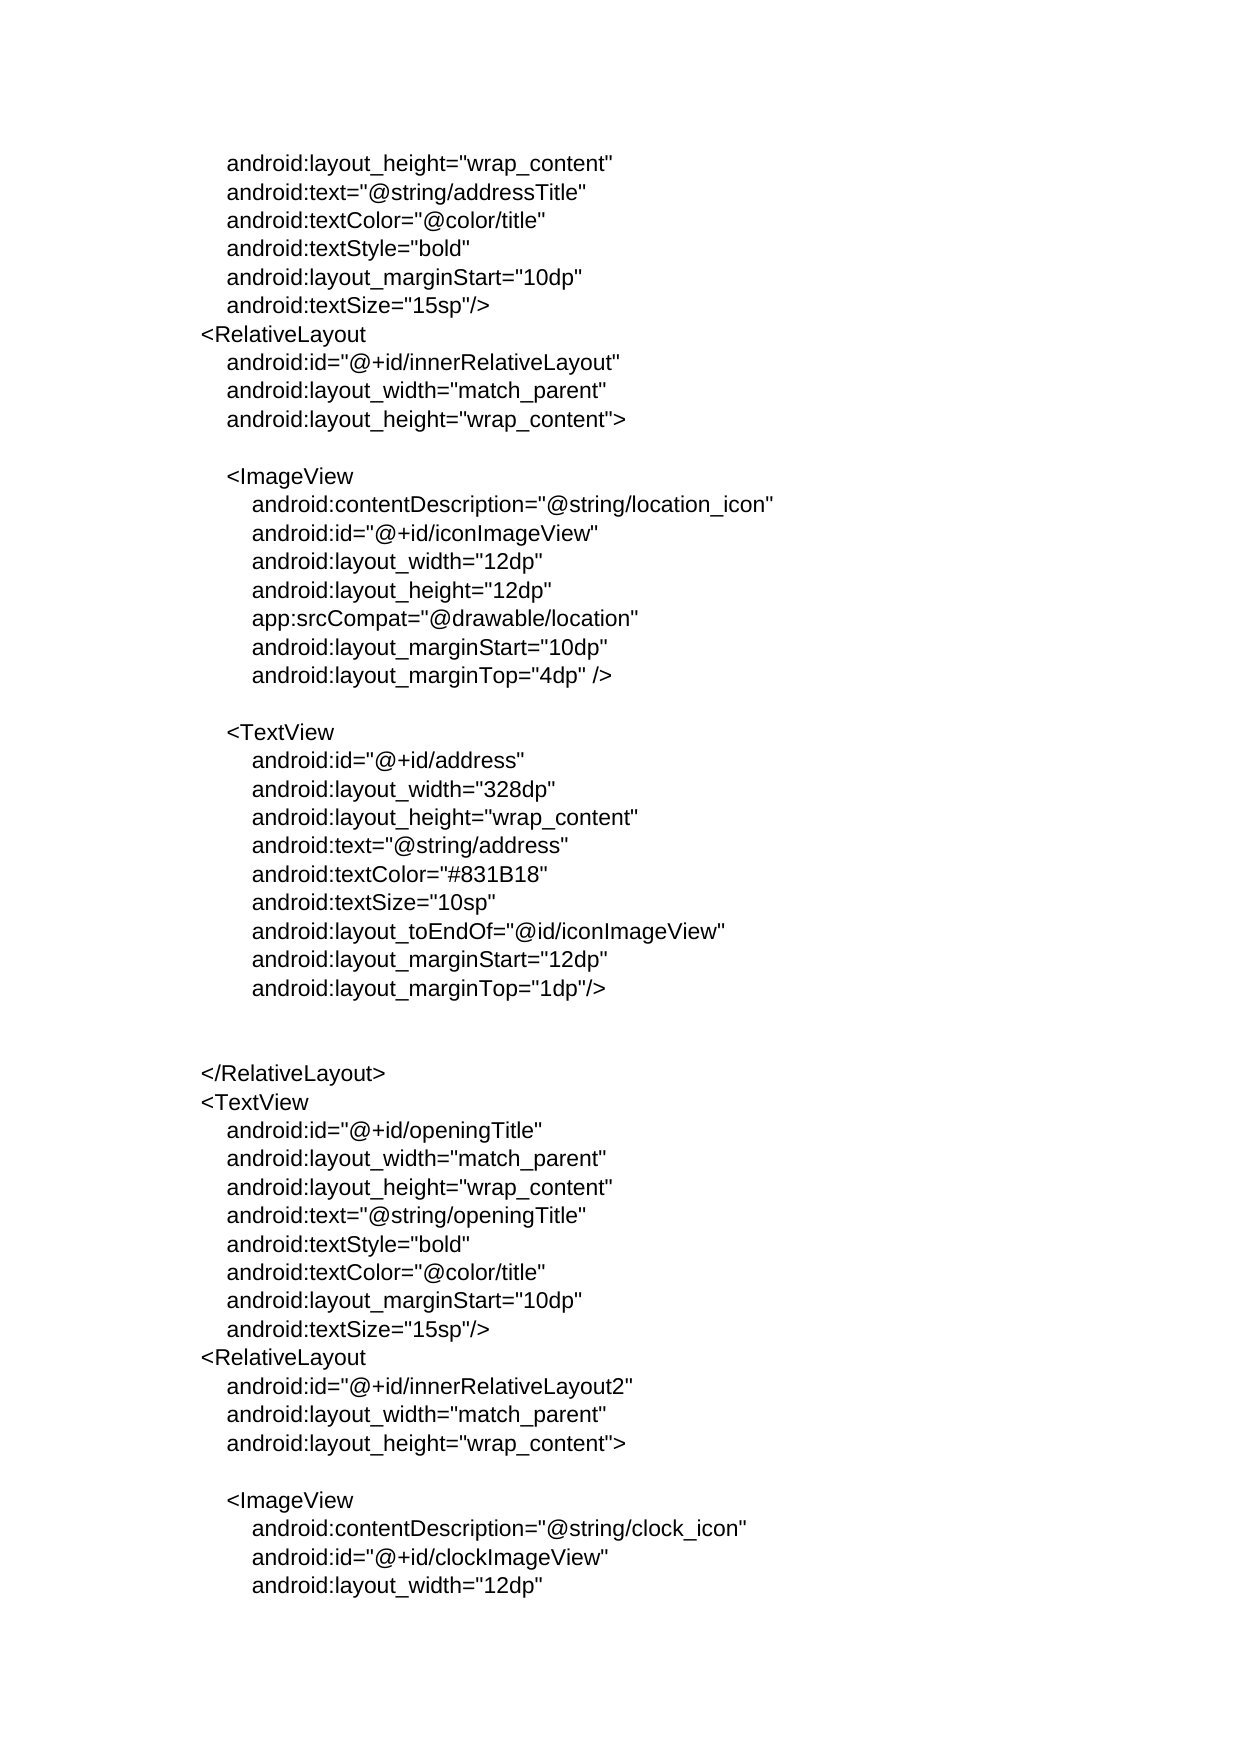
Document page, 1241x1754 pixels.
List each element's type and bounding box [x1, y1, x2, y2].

text [150, 150, 1090, 1598]
